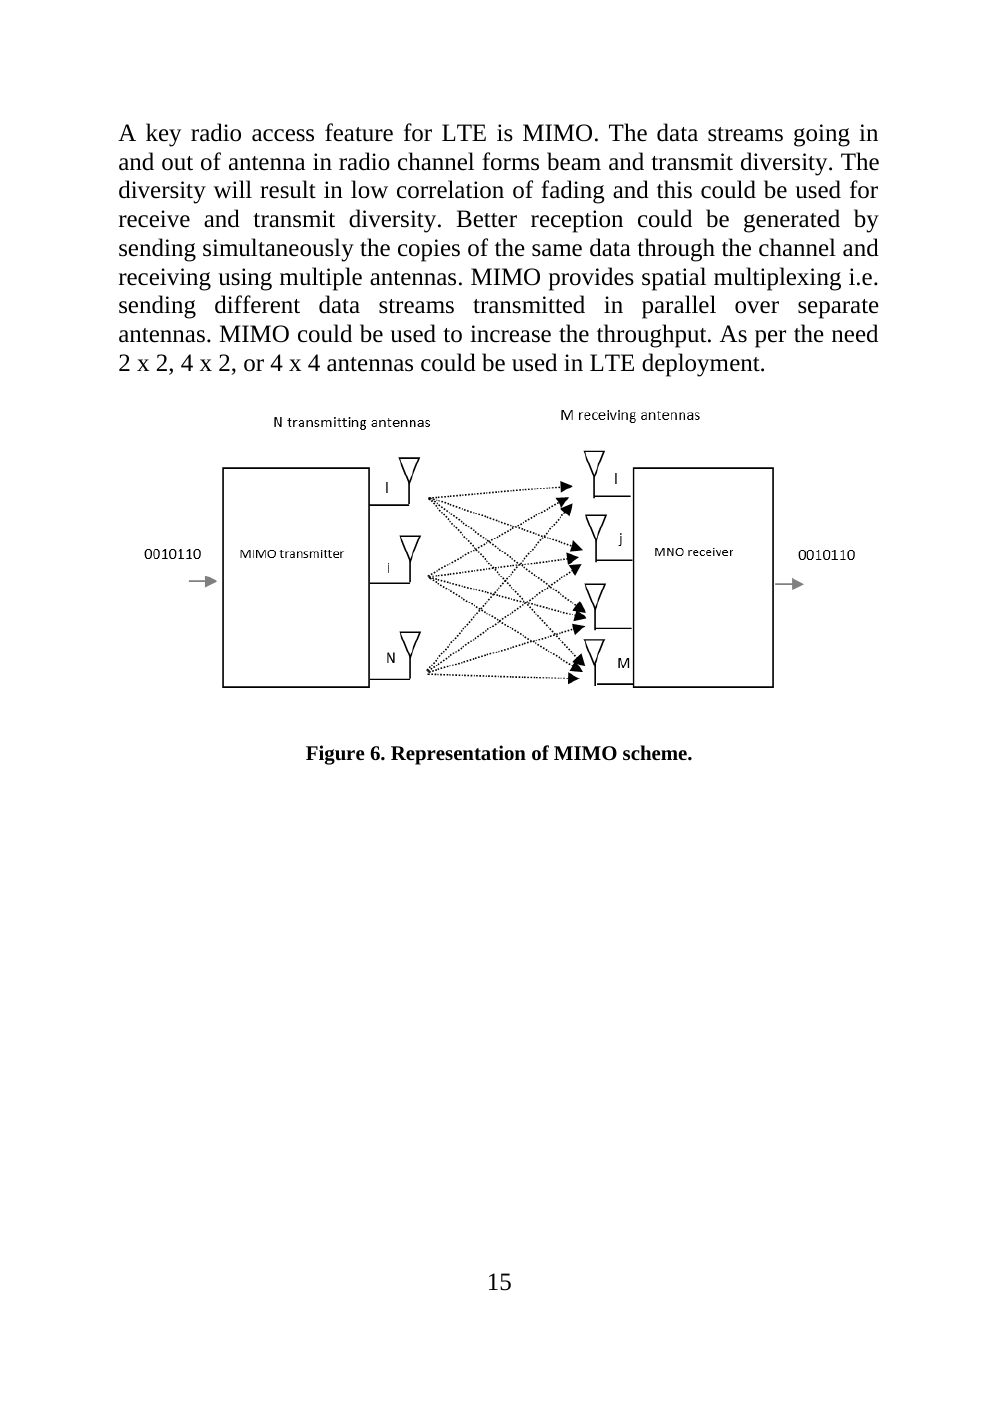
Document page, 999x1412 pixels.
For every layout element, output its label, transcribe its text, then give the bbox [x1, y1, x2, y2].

text A key radio access feature for LTE is MIMO. The data streams going in and out of antenna in radio channel forms beam and transmit diversity. The diversity will result in low correlation of fading and this could be used for receive and transmit diversity. Better reception could be generated by sending simultaneously the copies of the same data through the channel and receiving using multiple antennas. MIMO provides spatial multiplexing i.e. sending different data streams transmitted in parallel over separate antennas. MIMO could be used to increase the throughput. As per the need 2 x 2, 4 x 2, or 4 x 4 antennas could be used in LTE deployment. [118, 118, 880, 377]
picture [118, 387, 880, 729]
text Figure 6. Representation of MIMO scheme. [118, 741, 880, 765]
